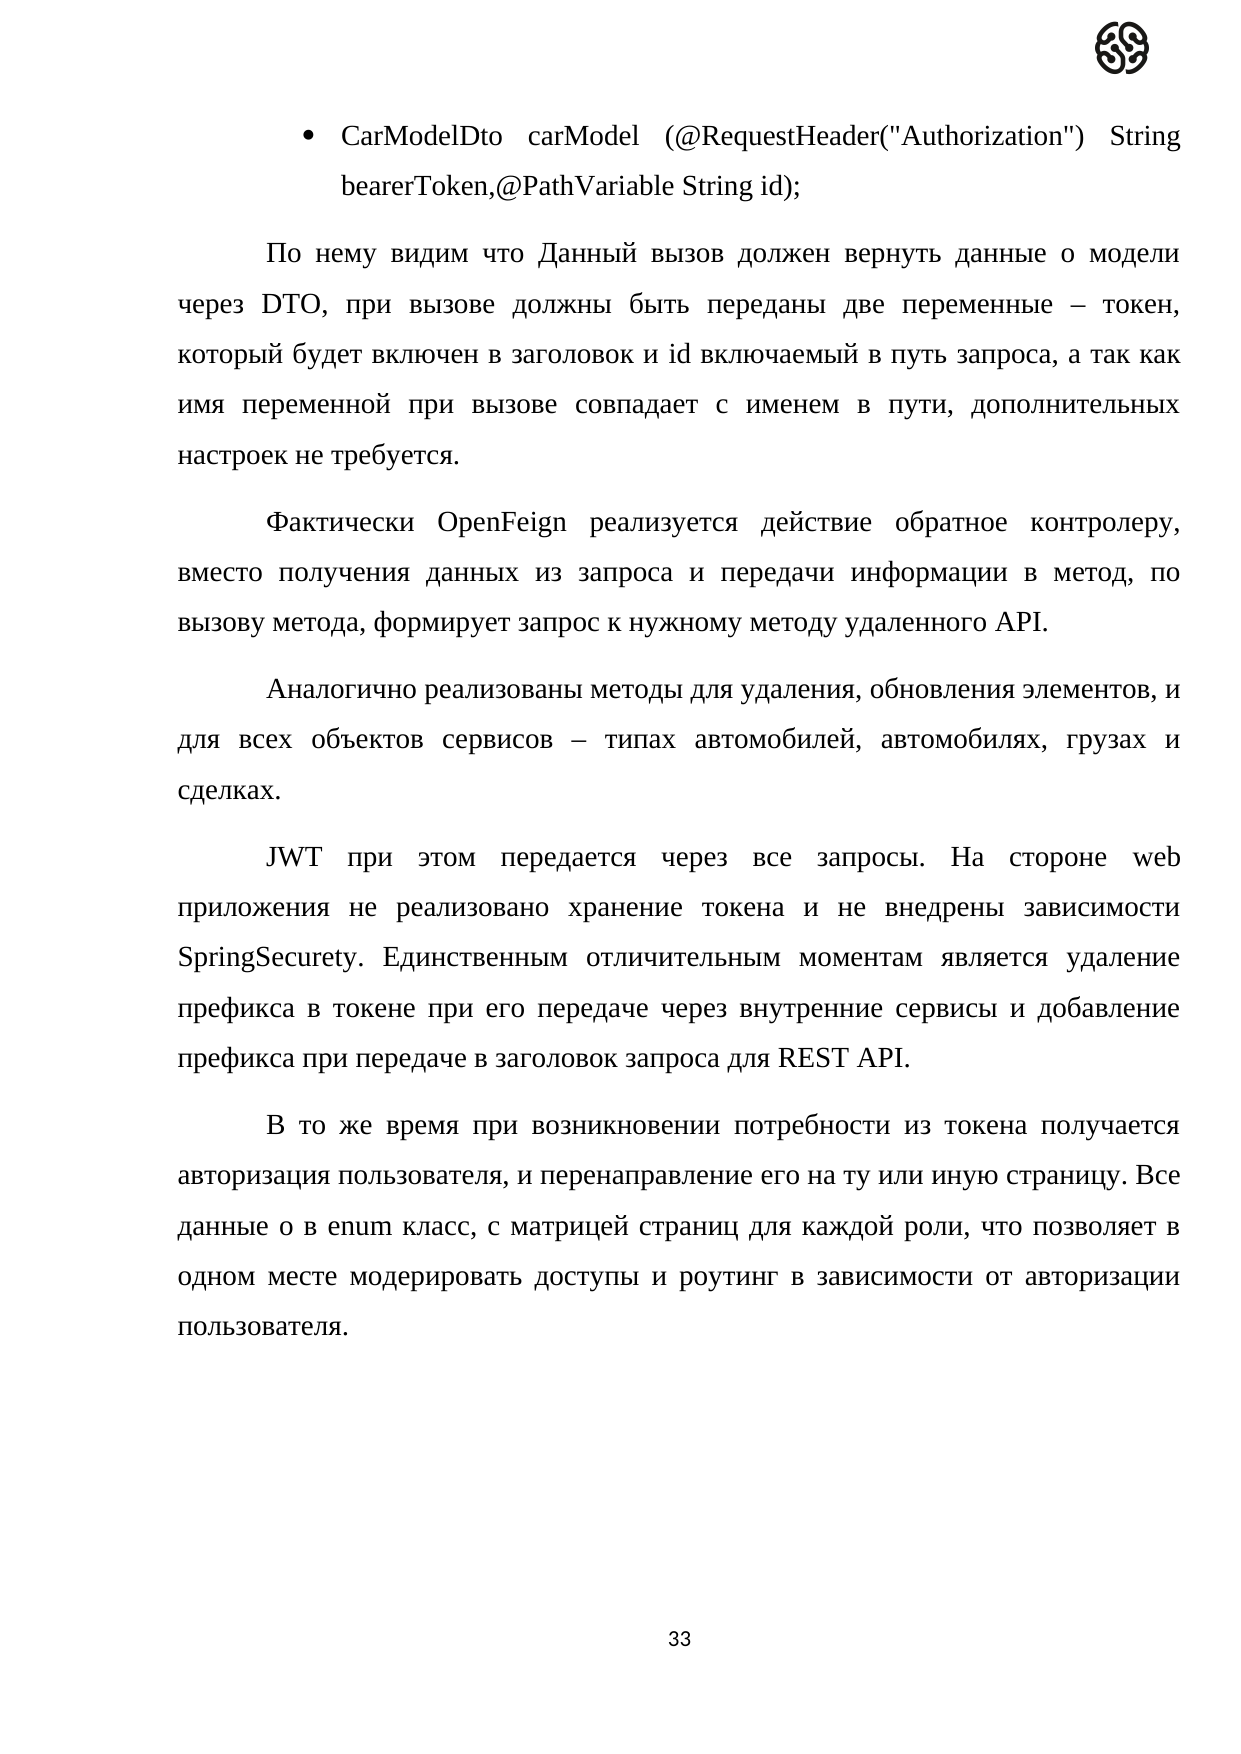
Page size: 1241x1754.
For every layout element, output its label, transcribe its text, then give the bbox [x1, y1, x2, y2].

picture [1095, 21, 1149, 75]
text Фактически OpenFeign реализуется действие обратное контролеру, вместо получения данных из запроса и передачи информации в метод, по вызову метода, формирует запрос к нужному методу удаленного API. [177, 504, 1181, 638]
text Аналогично реализованы методы для удаления, обновления элементов, и для всех объектов сервисов – типах автомобилей, автомобилях, грузах и сделках. [177, 671, 1181, 806]
text JWT при этом передается через все запросы. На стороне web приложения не реализовано хранение токена и не внедрены зависимости SpringSecurety. Единственным отличительным моментам является удаление префикса в токене при его передаче через внутренние сервисы и добавление префикса при передаче в заголовок запроса для REST API. [177, 839, 1181, 1074]
text В то же время при возникновении потребности из токена получается авторизация пользователя, и перенаправление его на ту или иную страницу. Все данные о в enum класс, с матрицей страниц для каждой роли, что позволяет в одном месте модерировать доступы и роутинг в зависимости от авторизации пользователя. [177, 1107, 1181, 1342]
text По нему видим что Данный вызов должен вернуть данные о модели через DTO, при вызове должны быть переданы две переменные – токен, который будет включен в заголовок и id включаемый в путь запроса, а так как имя переменной при вызове совпадает с именем в пути, дополнительных настроек не требуется. [177, 236, 1181, 470]
list CarModelDto carModel (@RequestHeader("Authorization") String bearerToken,@PathVariable String id); [303, 118, 1181, 202]
